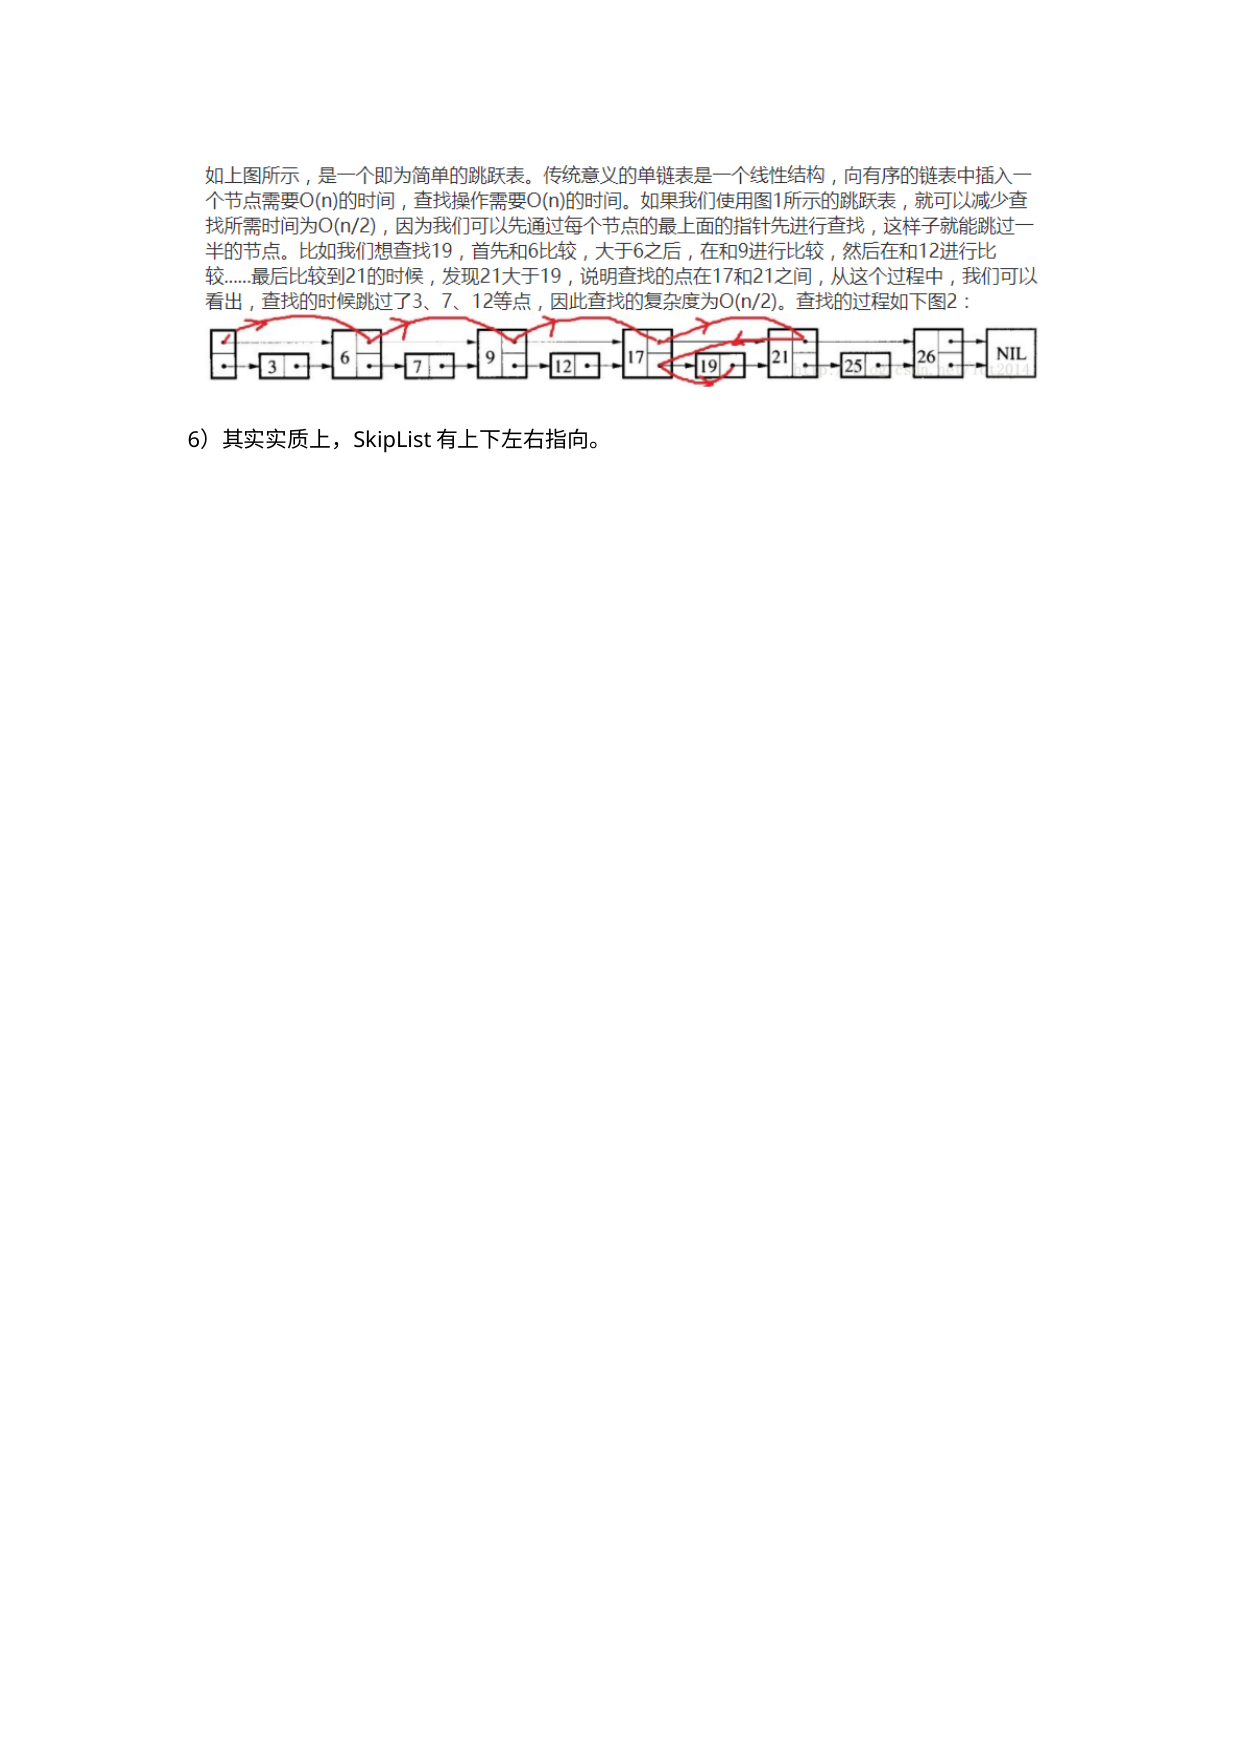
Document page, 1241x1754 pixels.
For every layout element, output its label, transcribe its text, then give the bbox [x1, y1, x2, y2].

text 6）其实实质上，SkipList有上下左右指向。 [187, 422, 1053, 454]
picture [187, 162, 1053, 413]
